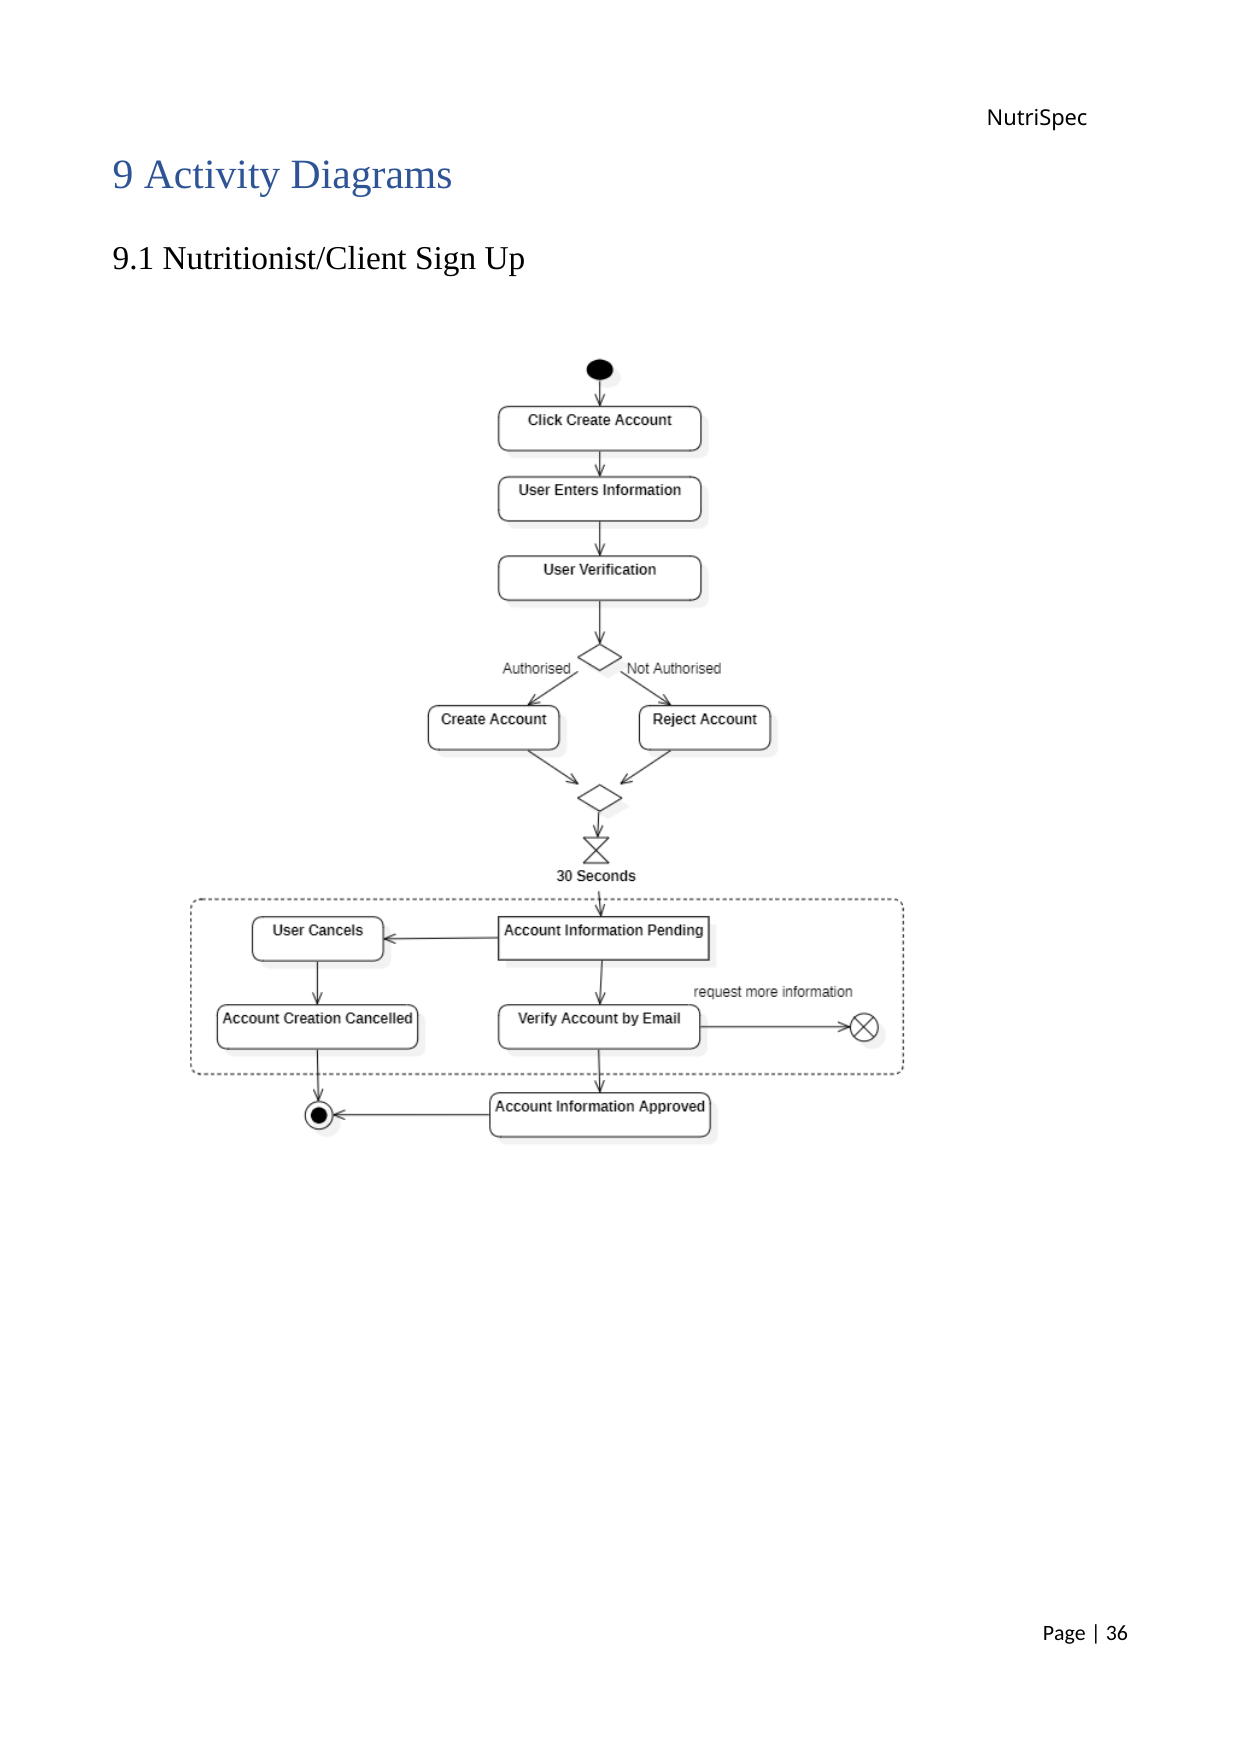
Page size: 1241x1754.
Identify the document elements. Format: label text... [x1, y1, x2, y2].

subtitle 9.1 Nutritionist/Client Sign Up [112, 238, 1128, 277]
subtitle 9 Activity Diagrams [112, 150, 1128, 198]
picture [112, 354, 991, 1155]
